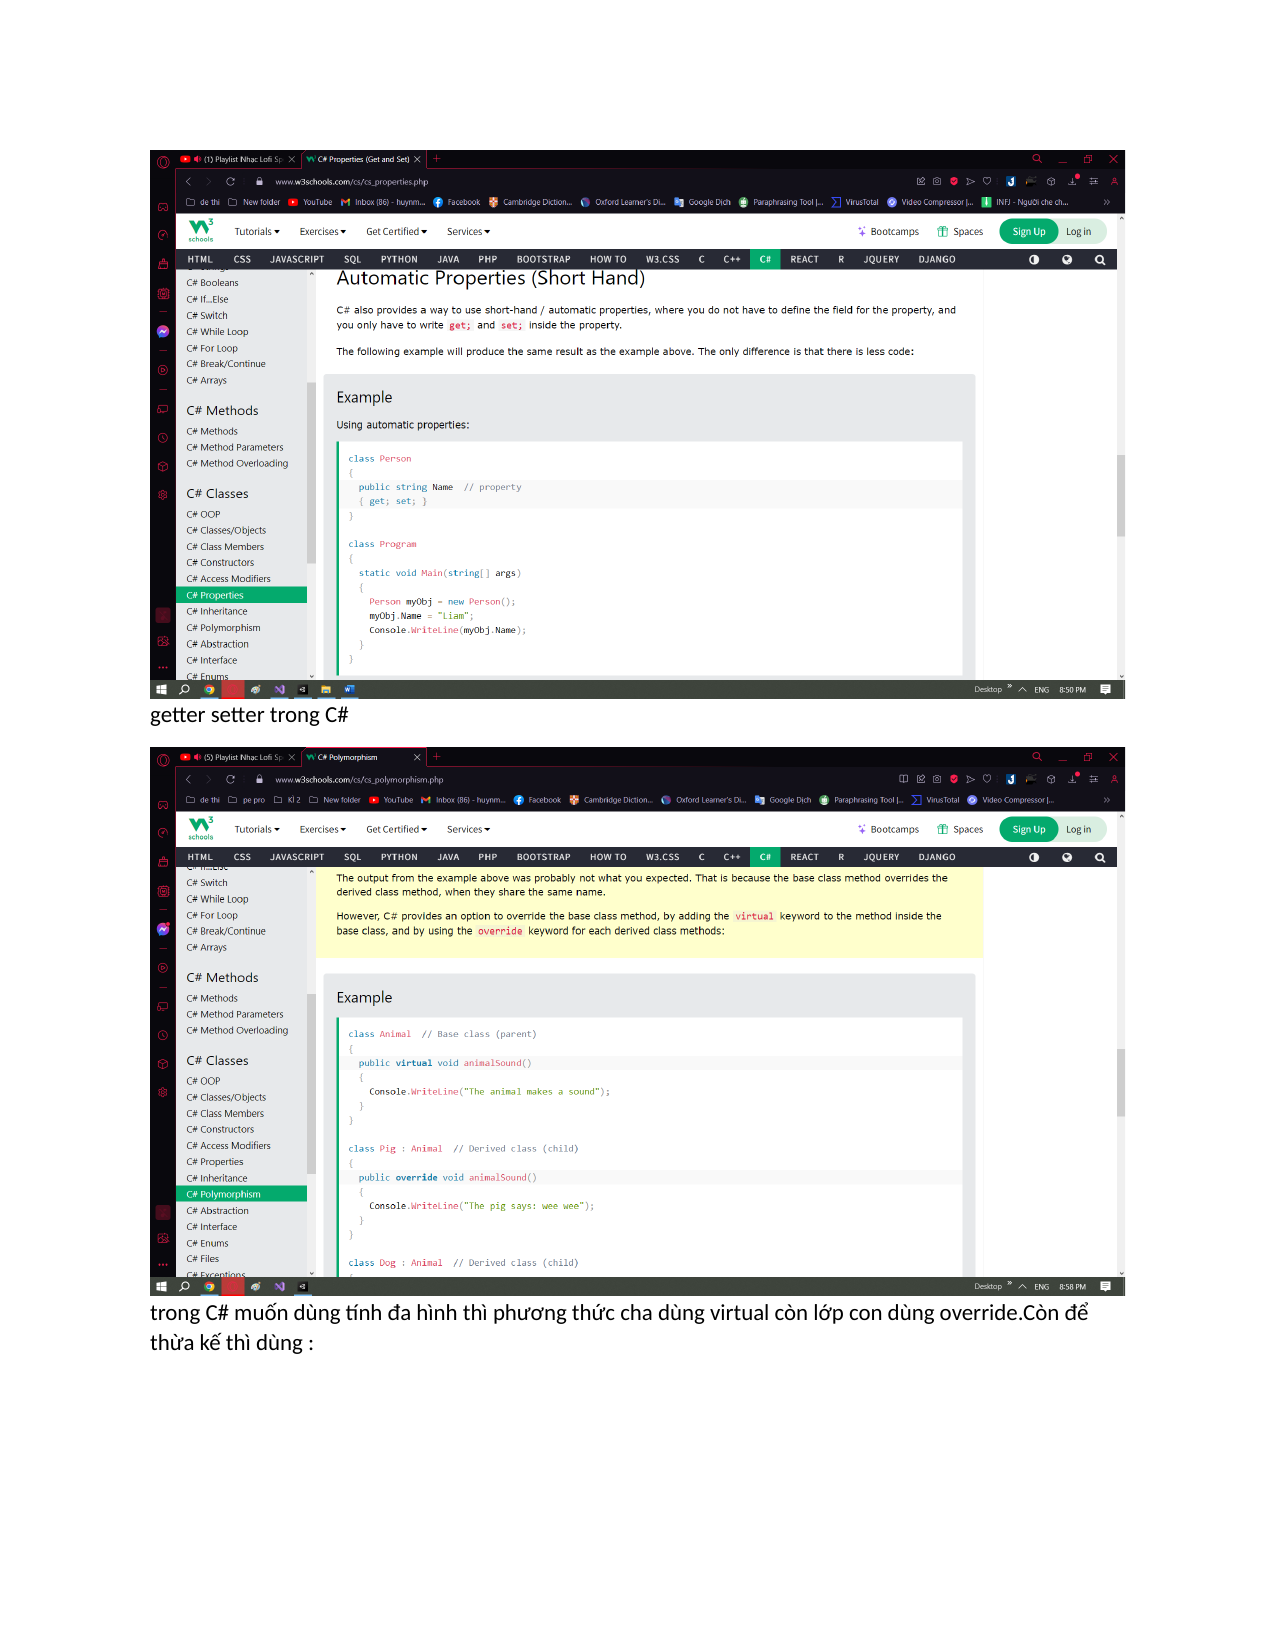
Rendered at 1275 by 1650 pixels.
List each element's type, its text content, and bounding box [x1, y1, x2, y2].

text trong C# muốn dùng tính đa hình thì phương thức cha dùng virtual còn lớp con dùng override.Còn để thừa kế thì dùng : enum [150, 1296, 1125, 1356]
picture [150, 747, 1125, 1296]
picture [150, 150, 1125, 699]
text getter setter trong C# [150, 699, 1125, 729]
